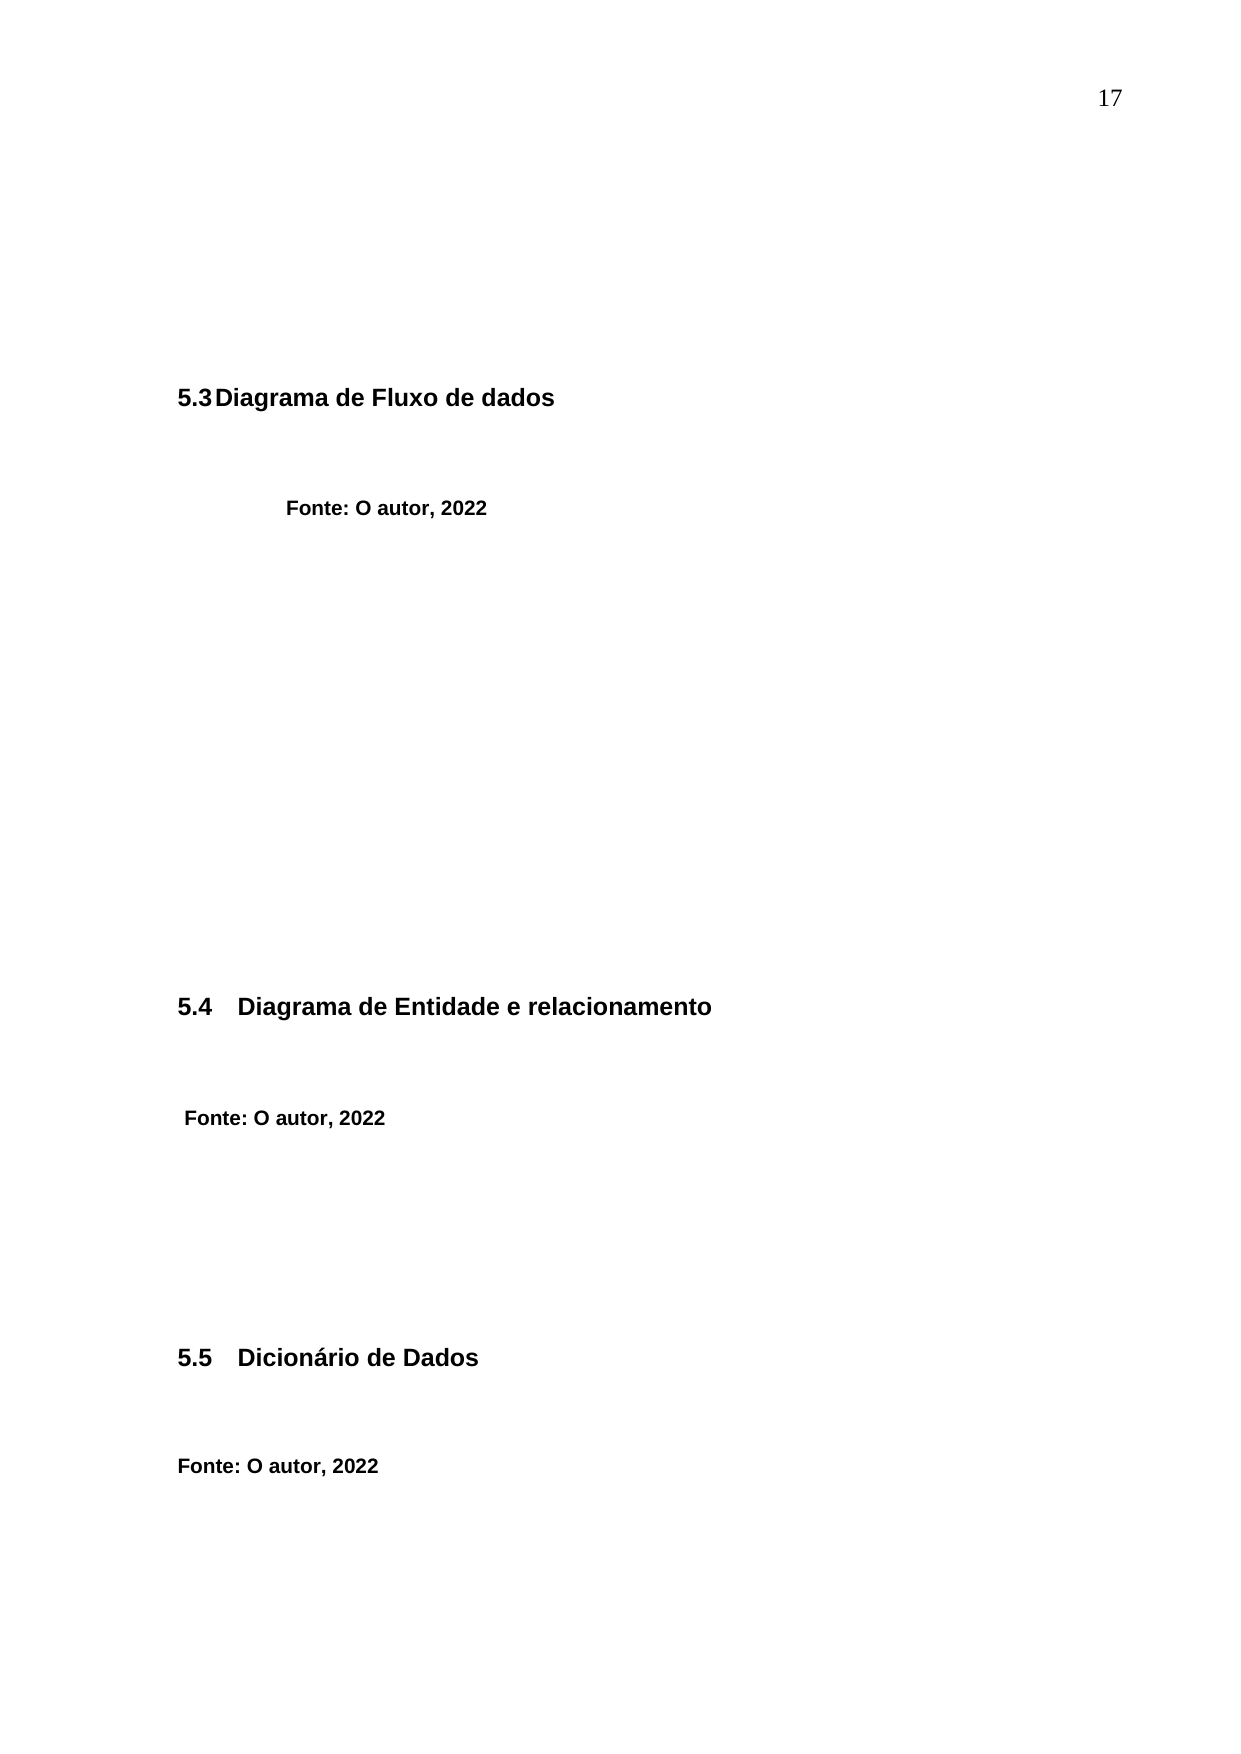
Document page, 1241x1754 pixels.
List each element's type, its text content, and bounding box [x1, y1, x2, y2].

subtitle Diagrama de Fluxo de dados [177, 383, 1122, 411]
text Fonte: O autor, 2022 [177, 496, 1122, 520]
text Fonte: O autor, 2022 [177, 1105, 1122, 1129]
subtitle Diagrama de Entidade e relacionamento [177, 992, 1122, 1021]
subtitle Dicionário de Dados [177, 1343, 1122, 1372]
text Fonte: O autor, 2022 [177, 1454, 1122, 1478]
